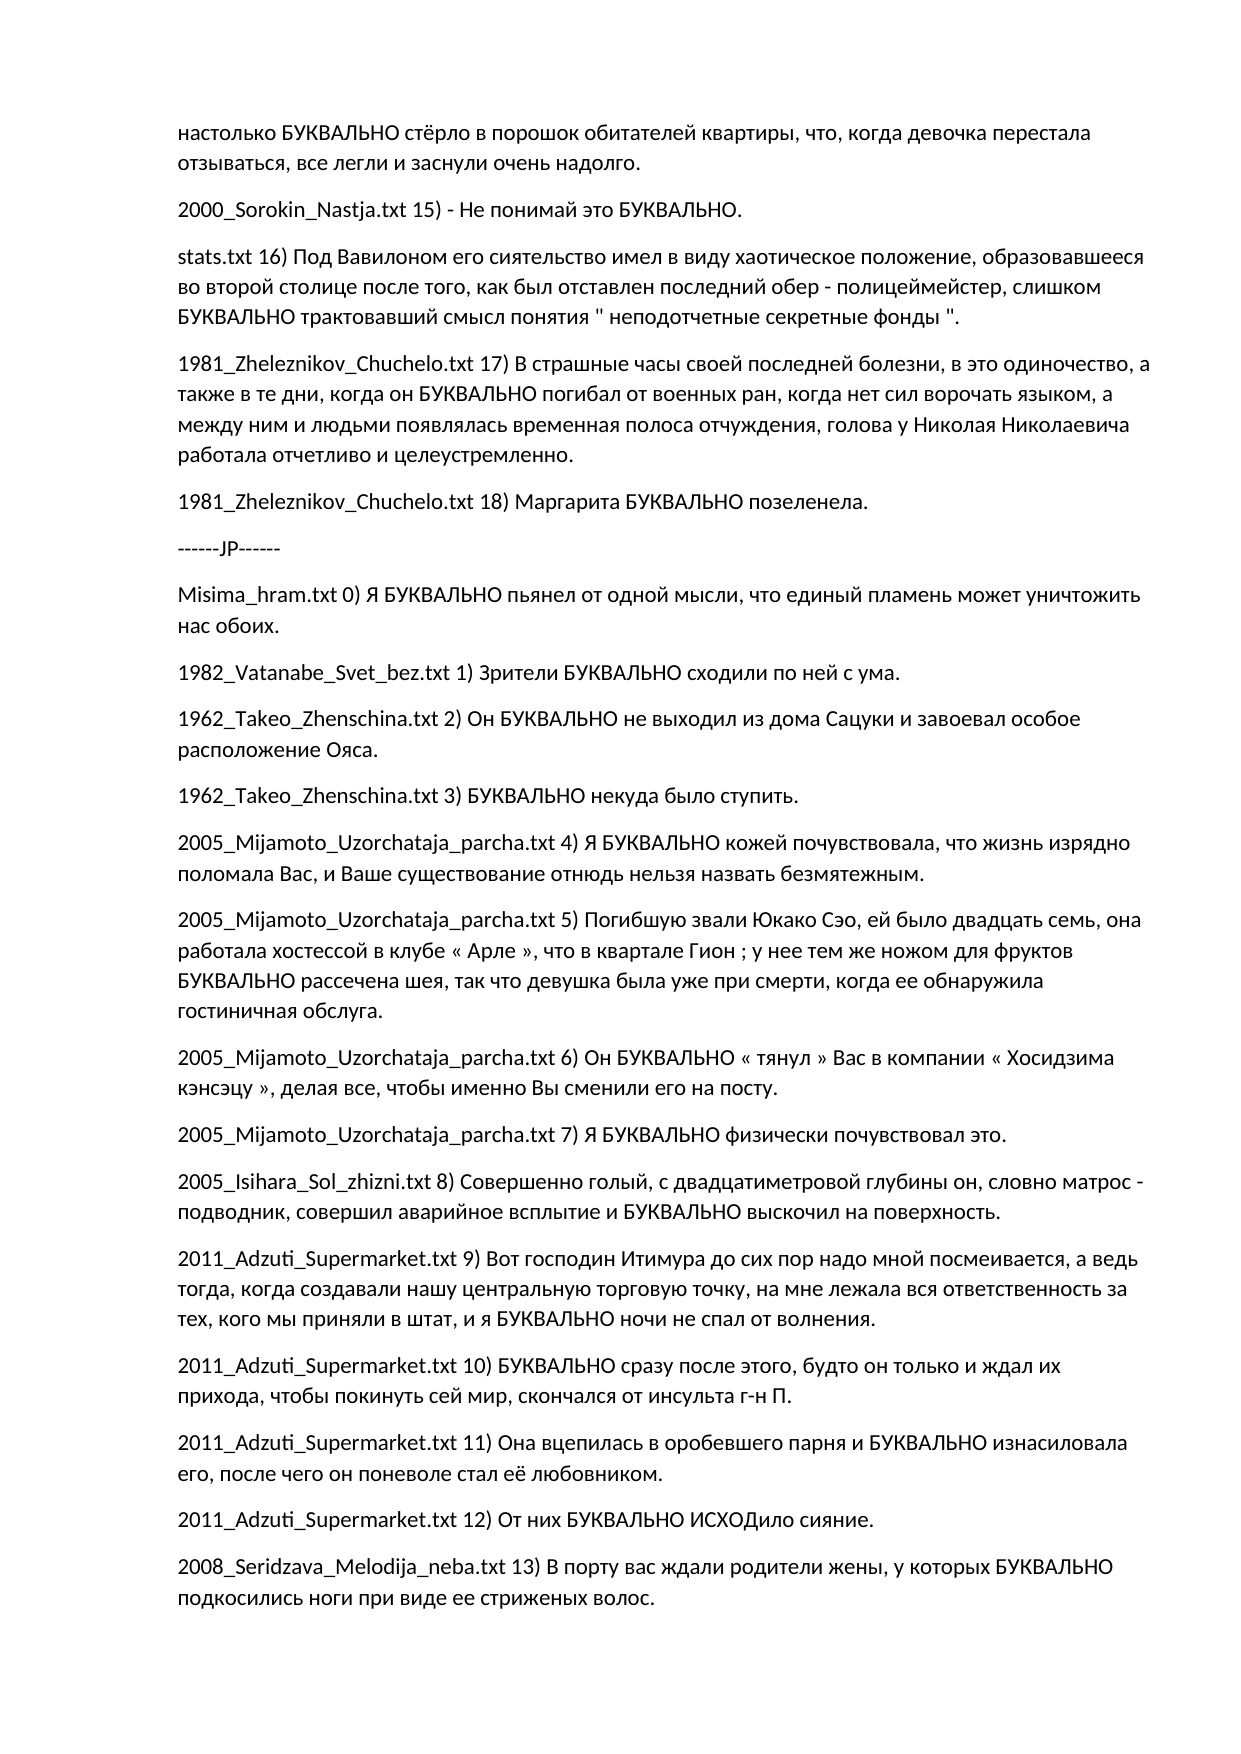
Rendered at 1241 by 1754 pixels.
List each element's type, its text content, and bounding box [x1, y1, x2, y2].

text stats.txt 16) Под Вавилоном его сиятельство имел в виду хаотическое положение, образовавшееся во второй столице после того, как был отставлен последний обер - полицеймейстер, слишком БУКВАЛЬНО трактовавший смысл понятия " неподотчетные секретные фонды ". [177, 242, 1152, 331]
text 2005_Mijamoto_Uzorchataja_parcha.txt 7) Я БУКВАЛЬНО физически почувствовал это. [177, 1120, 1152, 1148]
text Misima_hram.txt 0) Я БУКВАЛЬНО пьянел от одной мысли, что единый пламень может уничтожить нас обоих. [177, 581, 1152, 639]
text 2005_Mijamoto_Uzorchataja_parcha.txt 5) Погибшую звали Юкако Сэо, ей было двадцать семь, она работала хостессой в клубе « Арле », что в квартале Гион ; у нее тем же ножом для фруктов БУКВАЛЬНО рассечена шея, так что девушка была уже при смерти, когда ее обнаружила гостиничная обслуга. [177, 906, 1152, 1024]
text 1982_Vatanabe_Svet_bez.txt 1) Зрители БУКВАЛЬНО сходили по ней с ума. [177, 658, 1152, 686]
text 2005_Mijamoto_Uzorchataja_parcha.txt 6) Он БУКВАЛЬНО « тянул » Вас в компании « Хосидзима кэнсэцу », делая все, чтобы именно Вы сменили его на посту. [177, 1043, 1152, 1101]
text 1962_Takeo_Zhenschina.txt 3) БУКВАЛЬНО некуда было ступить. [177, 782, 1152, 810]
text 2011_Adzuti_Supermarket.txt 12) От них БУКВАЛЬНО ИСХОДило сияние. [177, 1506, 1152, 1534]
text 2000_Sorokin_Nastja.txt 15) - Не понимай это БУКВАЛЬНО. [177, 195, 1152, 223]
text 2011_Adzuti_Supermarket.txt 11) Она вцепилась в оробевшего парня и БУКВАЛЬНО изнасиловала его, после чего он поневоле стал её любовником. [177, 1428, 1152, 1487]
text 2005_Isihara_Sol_zhizni.txt 8) Совершенно голый, с двадцатиметровой глубины он, словно матрос - подводник, совершил аварийное всплытие и БУКВАЛЬНО выскочил на поверхность. [177, 1167, 1152, 1225]
text 1981_Zheleznikov_Chuchelo.txt 18) Маргарита БУКВАЛЬНО позеленела. [177, 487, 1152, 515]
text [177, 118, 1152, 176]
text 1962_Takeo_Zhenschina.txt 2) Он БУКВАЛЬНО не выходил из дома Сацуки и завоевал особое расположение Ояса. [177, 704, 1152, 763]
text 2011_Adzuti_Supermarket.txt 9) Вот господин Итимура до сих пор надо мной посмеивается, а ведь тогда, когда создавали нашу центральную торговую точку, на мне лежала вся ответственность за тех, кого мы приняли в штат, и я БУКВАЛЬНО ночи не спал от волнения. [177, 1244, 1152, 1333]
text 2008_Seridzava_Melodija_neba.txt 13) В порту вас ждали родители жены, у которых БУКВАЛЬНО подкосились ноги при виде ее стриженых волос. [177, 1552, 1152, 1611]
text 1981_Zheleznikov_Chuchelo.txt 17) В страшные часы своей последней болезни, в это одиночество, а также в те дни, когда он БУКВАЛЬНО погибал от военных ран, когда нет сил ворочать языком, а между ним и людьми появлялась временная полоса отчуждения, голова у Николая Николаевича работала отчетливо и целеустремленно. [177, 349, 1152, 468]
text ------JP------ [177, 534, 1152, 562]
text 2011_Adzuti_Supermarket.txt 10) БУКВАЛЬНО сразу после этого, будто он только и ждал их прихода, чтобы покинуть сей мир, скончался от инсульта г-н П. [177, 1351, 1152, 1410]
text 2005_Mijamoto_Uzorchataja_parcha.txt 4) Я БУКВАЛЬНО кожей почувствовала, что жизнь изрядно поломала Вас, и Ваше существование отнюдь нельзя назвать безмятежным. [177, 828, 1152, 887]
